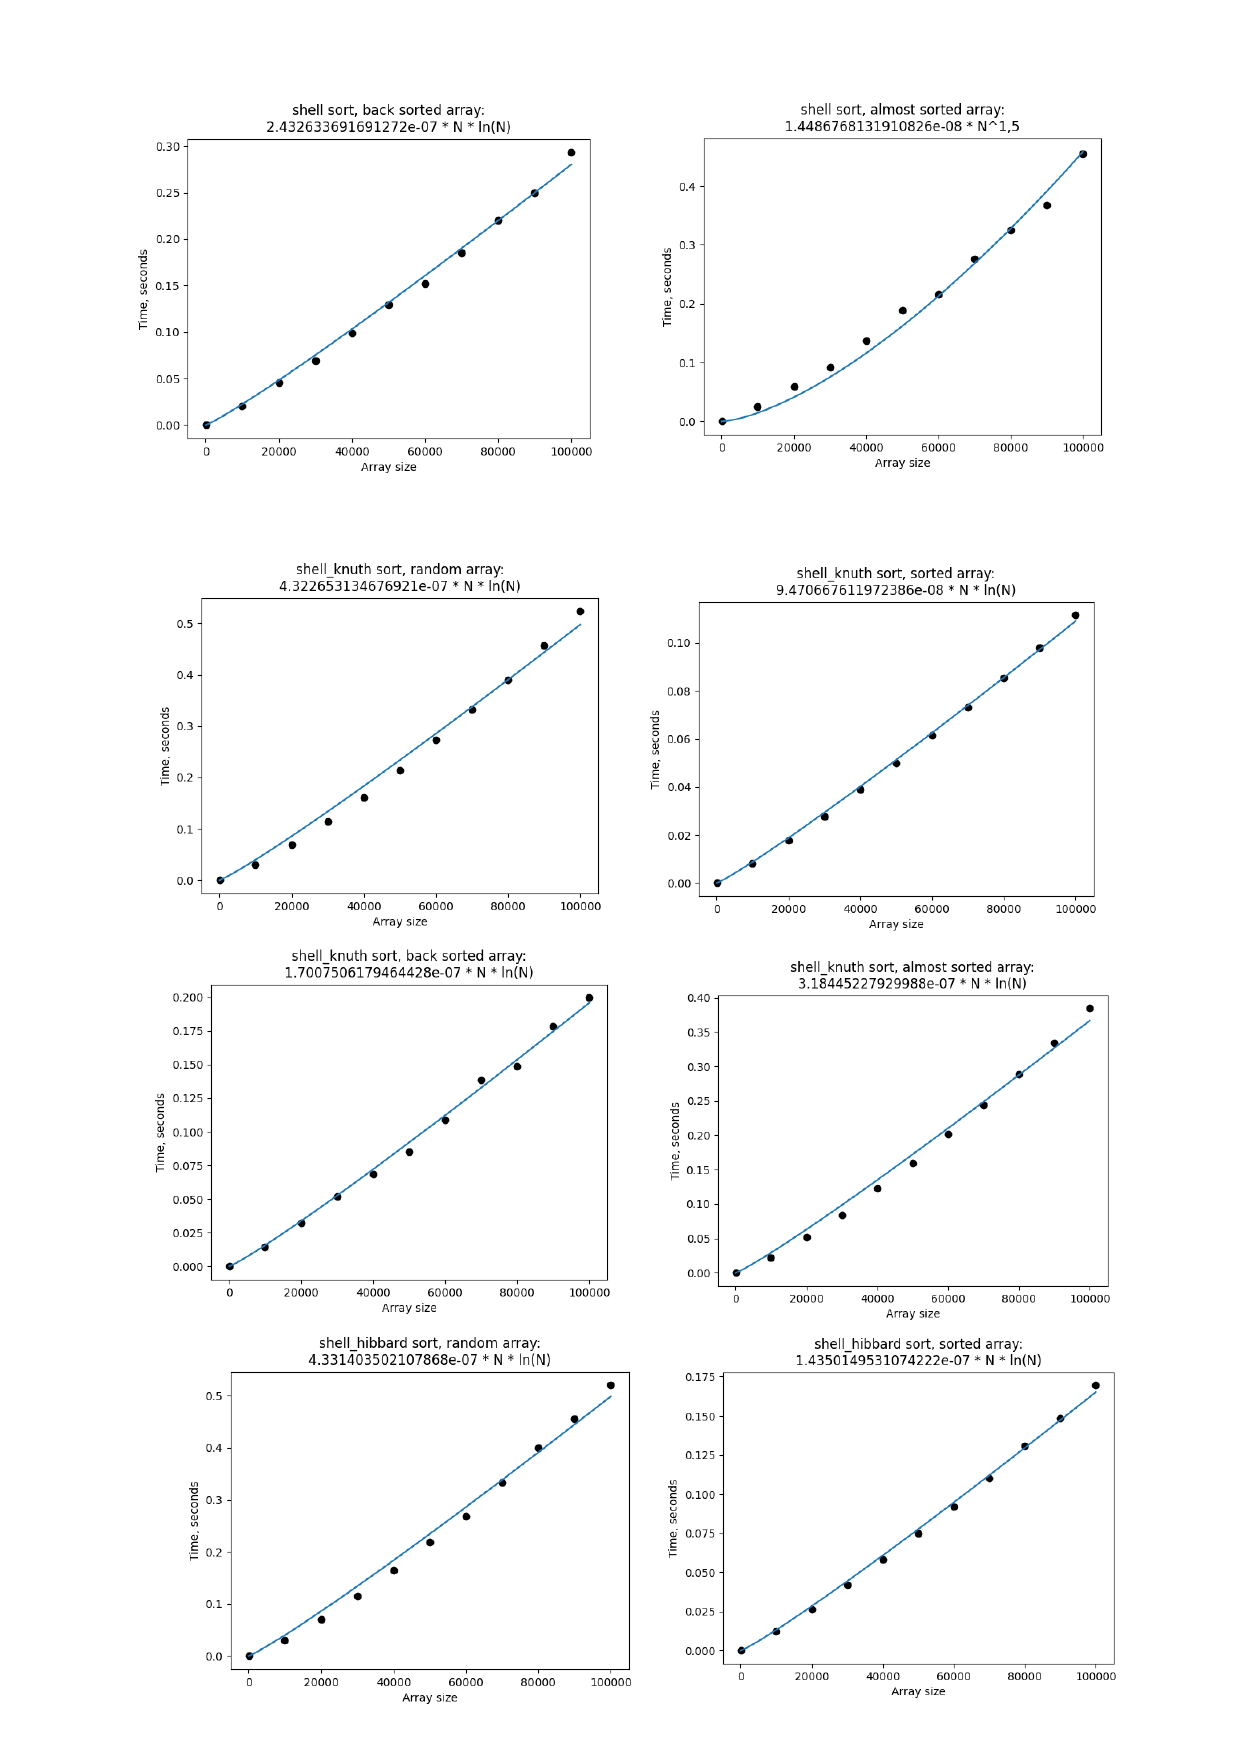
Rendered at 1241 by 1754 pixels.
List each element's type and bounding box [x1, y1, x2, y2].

picture [662, 1331, 1129, 1702]
picture [132, 101, 603, 477]
picture [150, 942, 618, 1316]
picture [660, 102, 1112, 472]
picture [661, 955, 1112, 1321]
picture [150, 558, 610, 933]
picture [174, 1329, 639, 1706]
picture [645, 562, 1106, 934]
